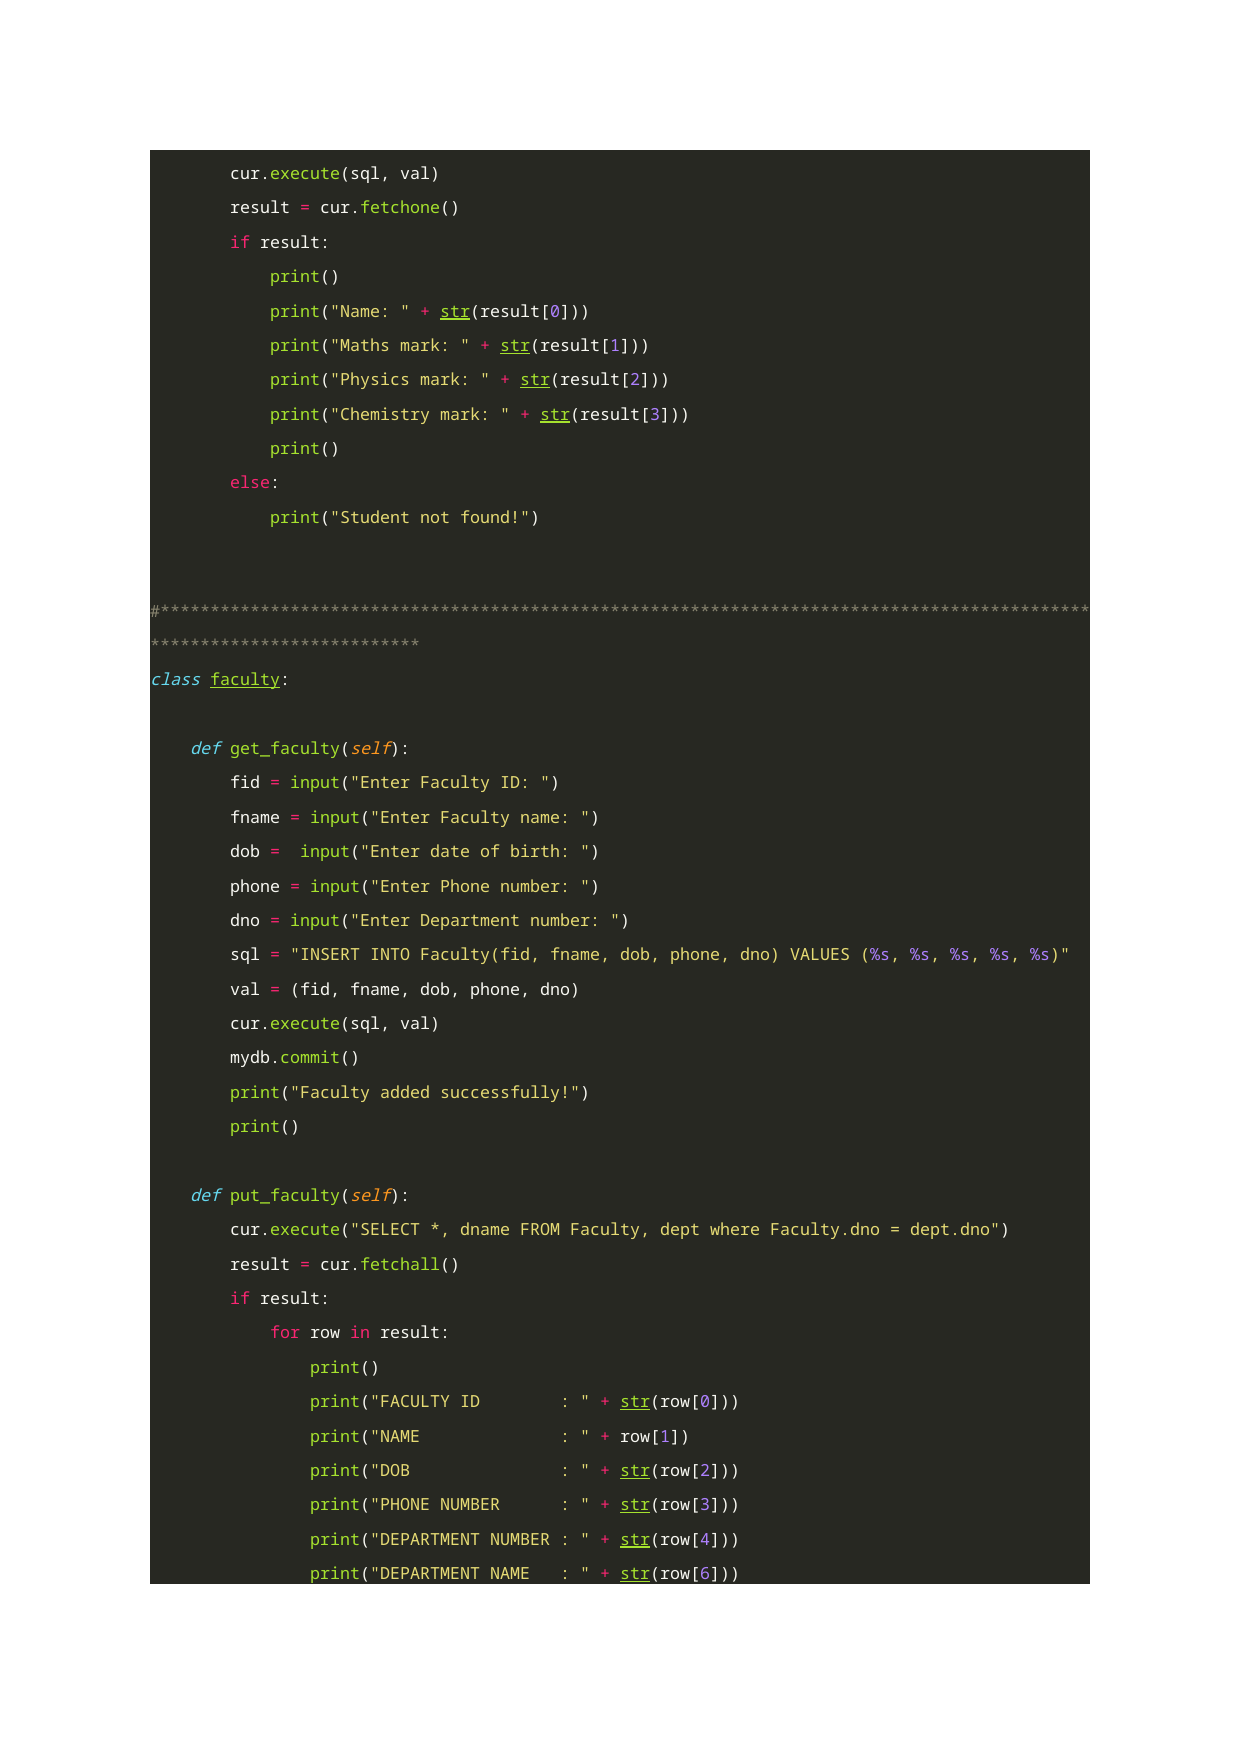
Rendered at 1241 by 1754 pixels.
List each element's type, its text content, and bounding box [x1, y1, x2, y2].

text print() [150, 253, 1090, 287]
text print("DEPARTMENT NUMBER : " + str(row[4])) [150, 1516, 1090, 1550]
text #************************************************************************************************************************ [150, 587, 1090, 656]
text cur.execute(sql, val) [150, 1000, 1090, 1034]
text print() [150, 1103, 1090, 1137]
text sql = "INSERT INTO Faculty(fid, fname, dob, phone, dno) VALUES (%s, %s, %s, %s, %s)" [150, 931, 1090, 966]
text print("PHONE NUMBER : " + str(row[3])) [150, 1481, 1090, 1516]
text mydb.commit() [150, 1034, 1090, 1069]
text print("Chemistry mark: " + str(result[3])) [150, 391, 1090, 425]
text result = cur.fetchone() [150, 184, 1090, 219]
text print("DEPARTMENT NAME : " + str(row[6])) [150, 1550, 1090, 1584]
text cur.execute(sql, val) [150, 150, 1090, 184]
text val = (fid, fname, dob, phone, dno) [150, 966, 1090, 1000]
text print("FACULTY ID : " + str(row[0])) [150, 1378, 1090, 1412]
text print("DOB : " + str(row[2])) [150, 1447, 1090, 1481]
text else: [150, 459, 1090, 494]
text phone = input("Enter Phone number: ") [150, 862, 1090, 897]
text fname = input("Enter Faculty name: ") [150, 794, 1090, 828]
text print("Student not found!") [150, 494, 1090, 528]
text print("NAME : " + row[1]) [150, 1412, 1090, 1447]
text cur.execute("SELECT *, dname FROM Faculty, dept where Faculty.dno = dept.dno") [150, 1206, 1090, 1241]
text print("Name: " + str(result[0])) [150, 287, 1090, 322]
text def put_faculty(self): [150, 1172, 1090, 1206]
text for row in result: [150, 1309, 1090, 1344]
text dno = input("Enter Department number: ") [150, 897, 1090, 931]
text fid = input("Enter Faculty ID: ") [150, 759, 1090, 794]
text print("Faculty added successfully!") [150, 1069, 1090, 1103]
text print("Physics mark: " + str(result[2])) [150, 356, 1090, 391]
text dob = input("Enter date of birth: ") [150, 828, 1090, 862]
text class faculty: [150, 656, 1090, 691]
text print() [150, 1344, 1090, 1378]
text print("Maths mark: " + str(result[1])) [150, 322, 1090, 356]
text if result: [150, 219, 1090, 253]
text result = cur.fetchall() [150, 1241, 1090, 1275]
text if result: [150, 1275, 1090, 1309]
text print() [150, 425, 1090, 459]
text def get_faculty(self): [150, 725, 1090, 759]
